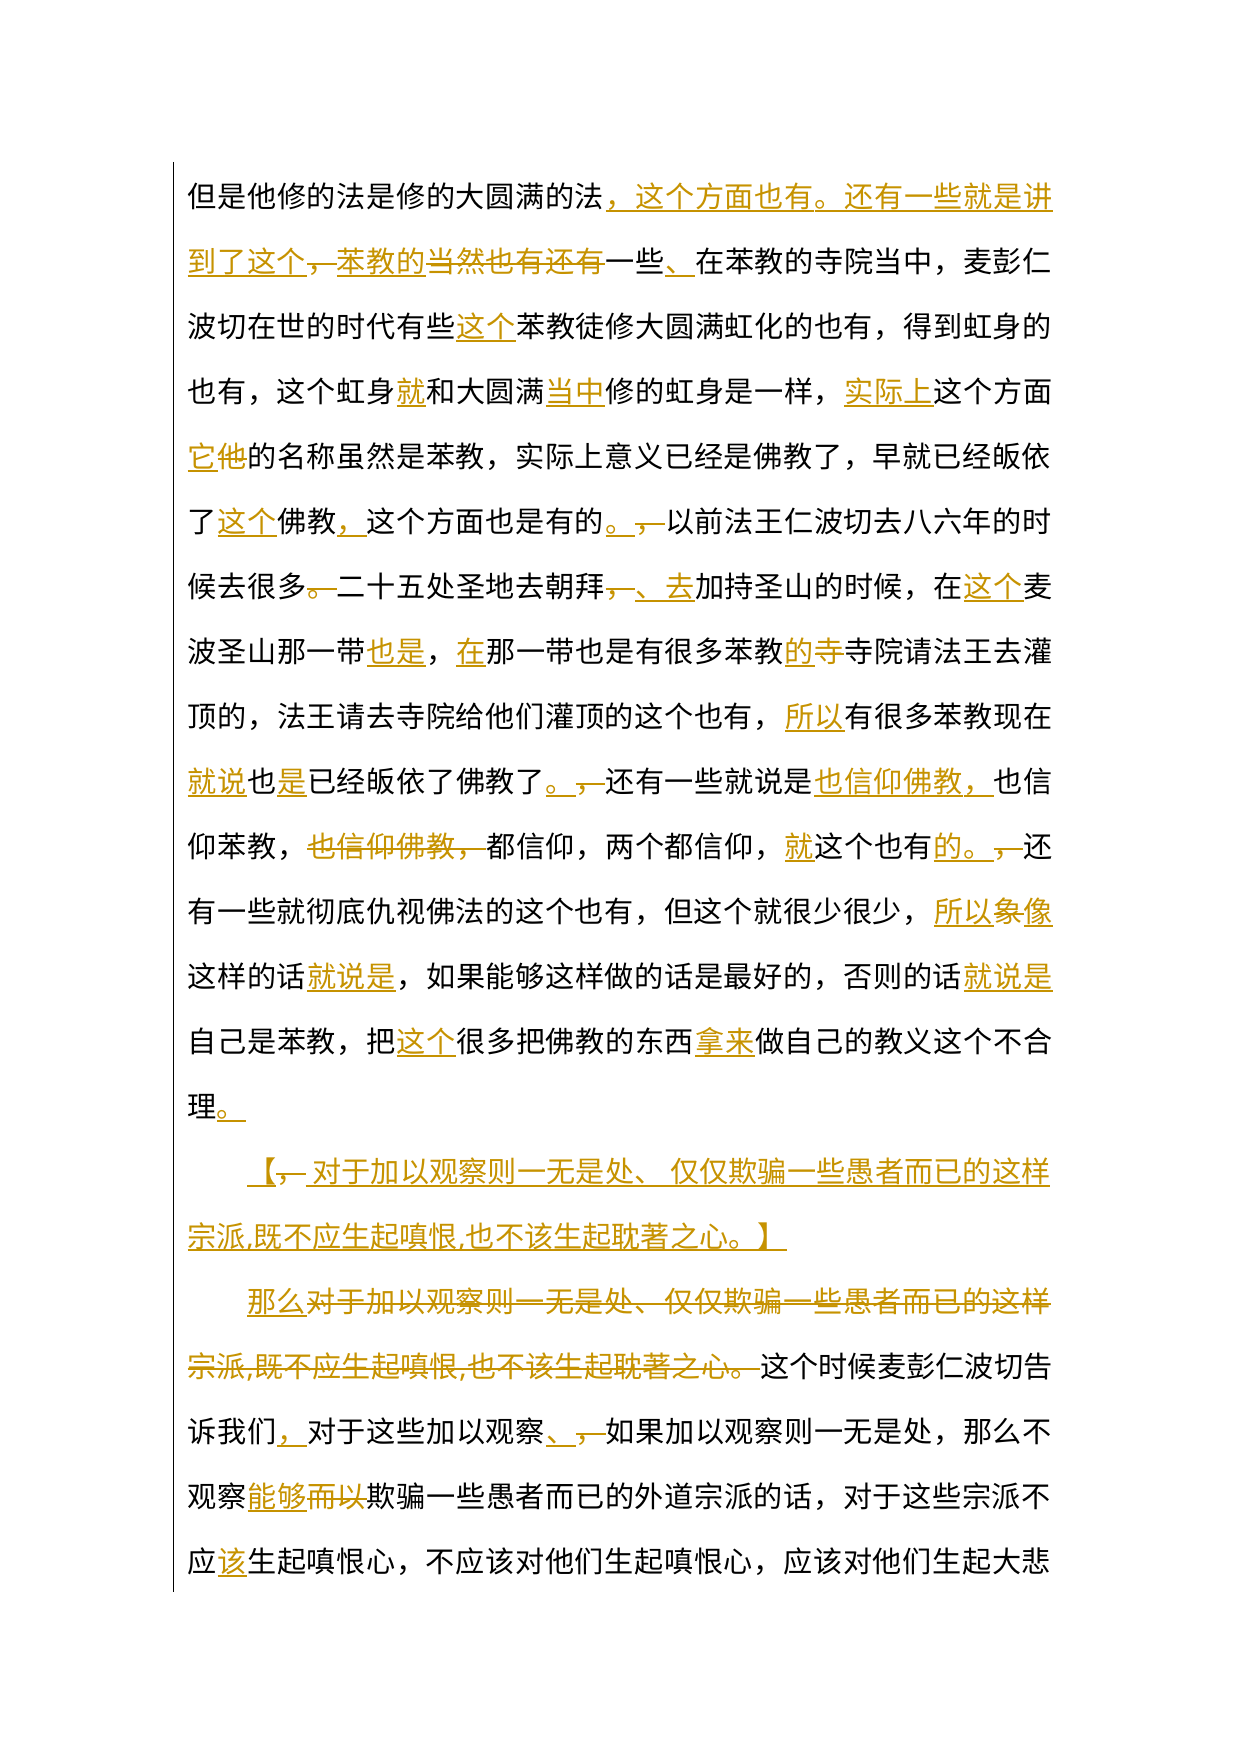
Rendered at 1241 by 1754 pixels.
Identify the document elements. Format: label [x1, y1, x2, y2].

text [187, 1267, 1053, 1592]
text [187, 162, 1053, 1137]
